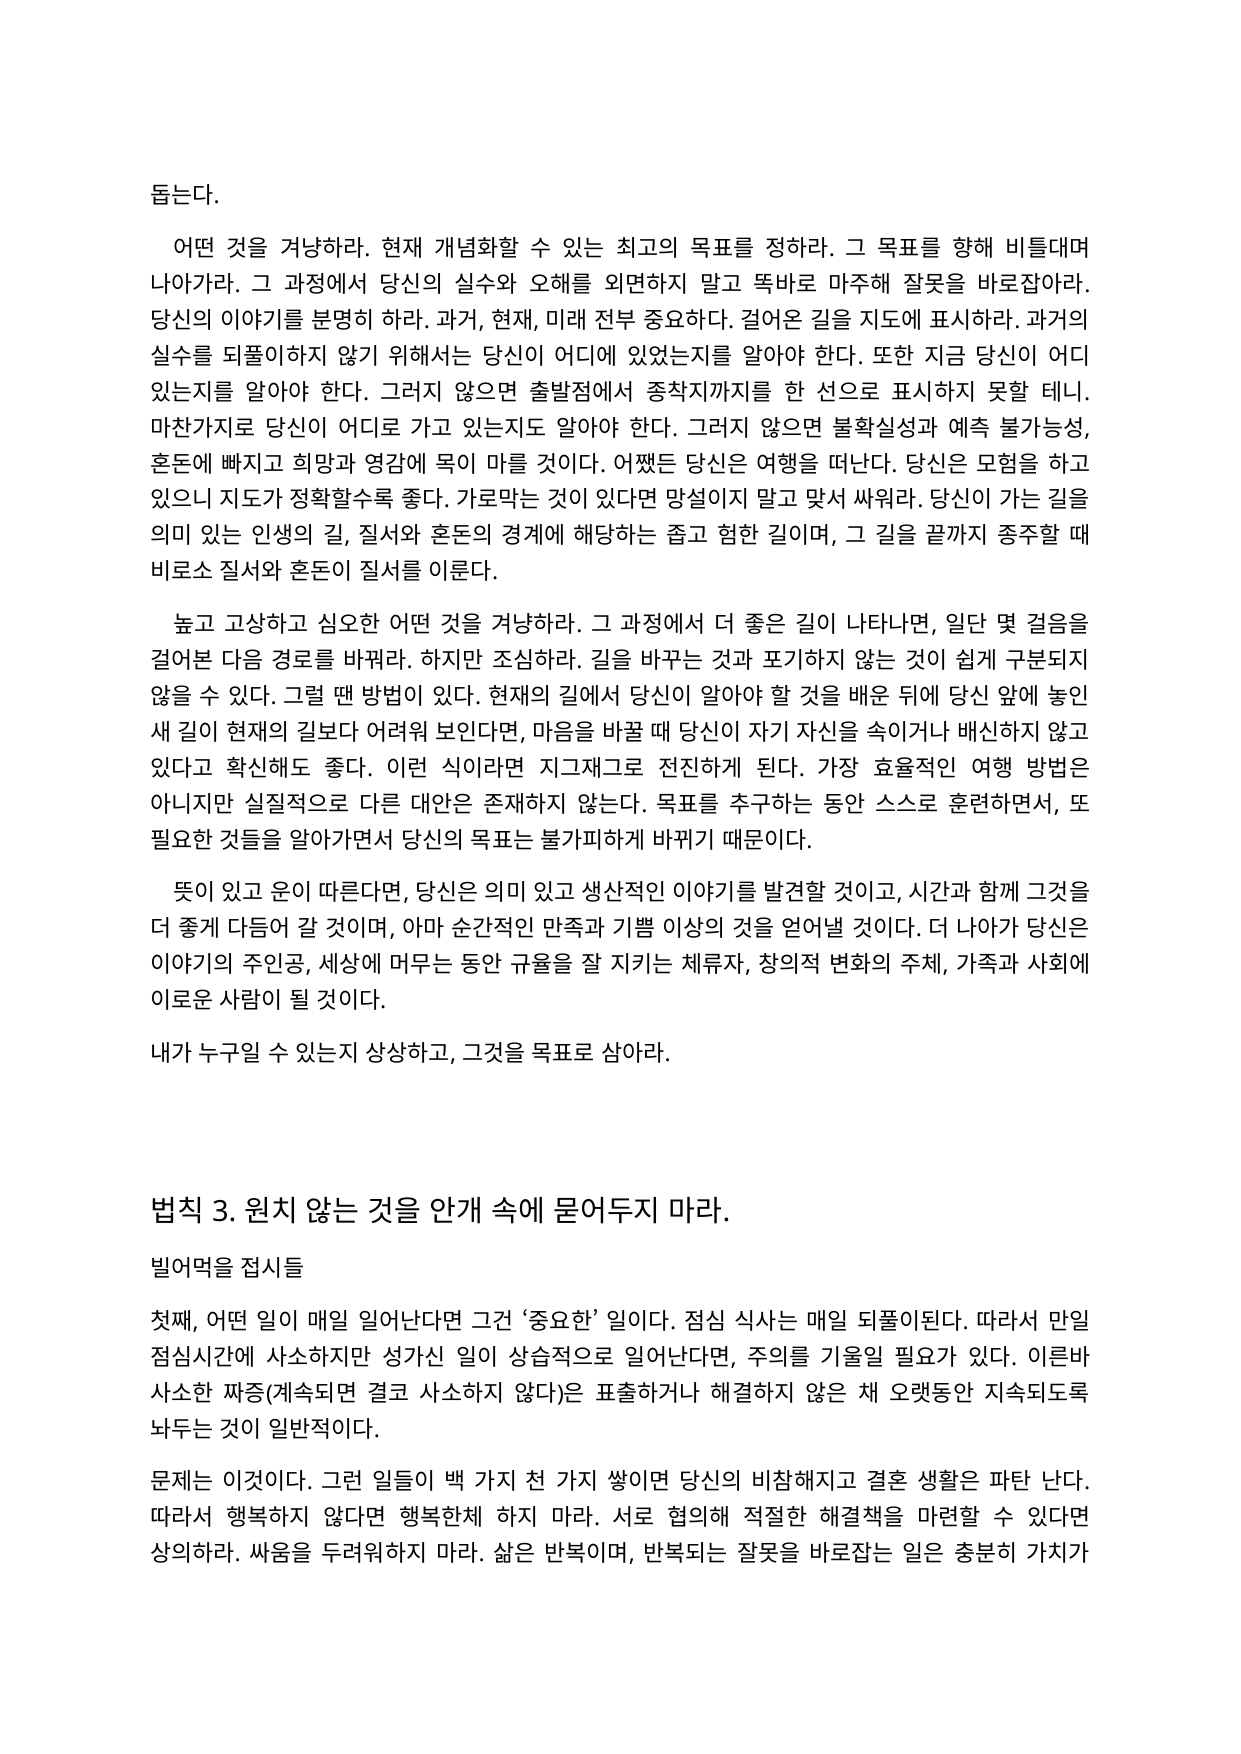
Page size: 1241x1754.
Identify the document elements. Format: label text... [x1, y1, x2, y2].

text 내가 누구일 수 있는지 상상하고, 그것을 목표로 삼아라. [150, 1034, 1090, 1068]
text 첫째, 어떤 일이 매일 일어난다면 그건 ‘중요한’ 일이다. 점심 식사는 매일 되풀이된다. 따라서 만일 점심시간에 사소하지만 성가신 일이 상습적으로 일어난다면, 주의를 기울일 필요가 있다. 이른바 사소한 짜증(계속되면 결코 사소하지 않다)은 표출하거나 해결하지 않은 채 오랫동안 지속되도록 놔두는 것이 일반적이다. [150, 1303, 1090, 1444]
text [150, 1463, 1090, 1568]
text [150, 177, 1090, 211]
text 높고 고상하고 심오한 어떤 것을 겨냥하라. 그 과정에서 더 좋은 길이 나타나면, 일단 몇 걸음을 걸어본 다음 경로를 바꿔라. 하지만 조심하라. 길을 바꾸는 것과 포기하지 않는 것이 쉽게 구분되지 않을 수 있다. 그럴 땐 방법이 있다. 현재의 길에서 당신이 알아야 할 것을 배운 뒤에 당신 앞에 놓인 새 길이 현재의 길보다 어려워 보인다면, 마음을 바꿀 때 당신이 자기 자신을 속이거나 배신하지 않고 있다고 확신해도 좋다. 이런 식이라면 지그재그로 전진하게 된다. 가장 효율적인 여행 방법은 아니지만 실질적으로 다른 대안은 존재하지 않는다. 목표를 추구하는 동안 스스로 훈련하면서, 또 필요한 것들을 알아가면서 당신의 목표는 불가피하게 바뀌기 때문이다. [150, 606, 1090, 855]
text 빌어먹을 접시들 [150, 1250, 1090, 1283]
text 어떤 것을 겨냥하라. 현재 개념화할 수 있는 최고의 목표를 정하라. 그 목표를 향해 비틀대며 나아가라. 그 과정에서 당신의 실수와 오해를 외면하지 말고 똑바로 마주해 잘못을 바로잡아라. 당신의 이야기를 분명히 하라. 과거, 현재, 미래 전부 중요하다. 걸어온 길을 지도에 표시하라. 과거의 실수를 되풀이하지 않기 위해서는 당신이 어디에 있었는지를 알아야 한다. 또한 지금 당신이 어디 있는지를 알아야 한다. 그러지 않으면 출발점에서 종착지까지를 한 선으로 표시하지 못할 테니. 마찬가지로 당신이 어디로 가고 있는지도 알아야 한다. 그러지 않으면 불확실성과 예측 불가능성, 혼돈에 빠지고 희망과 영감에 목이 마를 것이다. 어쨌든 당신은 여행을 떠난다. 당신은 모험을 하고 있으니 지도가 정확할수록 좋다. 가로막는 것이 있다면 망설이지 말고 맞서 싸워라. 당신이 가는 길을 의미 있는 인생의 길, 질서와 혼돈의 경계에 해당하는 좁고 험한 길이며, 그 길을 끝까지 종주할 때 비로소 질서와 혼돈이 질서를 이룬다. [150, 230, 1090, 587]
text 법칙 3. 원치 않는 것을 안개 속에 묻어두지 마라. [150, 1188, 1090, 1230]
text 뜻이 있고 운이 따른다면, 당신은 의미 있고 생산적인 이야기를 발견할 것이고, 시간과 함께 그것을 더 좋게 다듬어 갈 것이며, 아마 순간적인 만족과 기쁨 이상의 것을 얻어낼 것이다. 더 나아가 당신은 이야기의 주인공, 세상에 머무는 동안 규율을 잘 지키는 체류자, 창의적 변화의 주체, 가족과 사회에 이로운 사람이 될 것이다. [150, 874, 1090, 1015]
